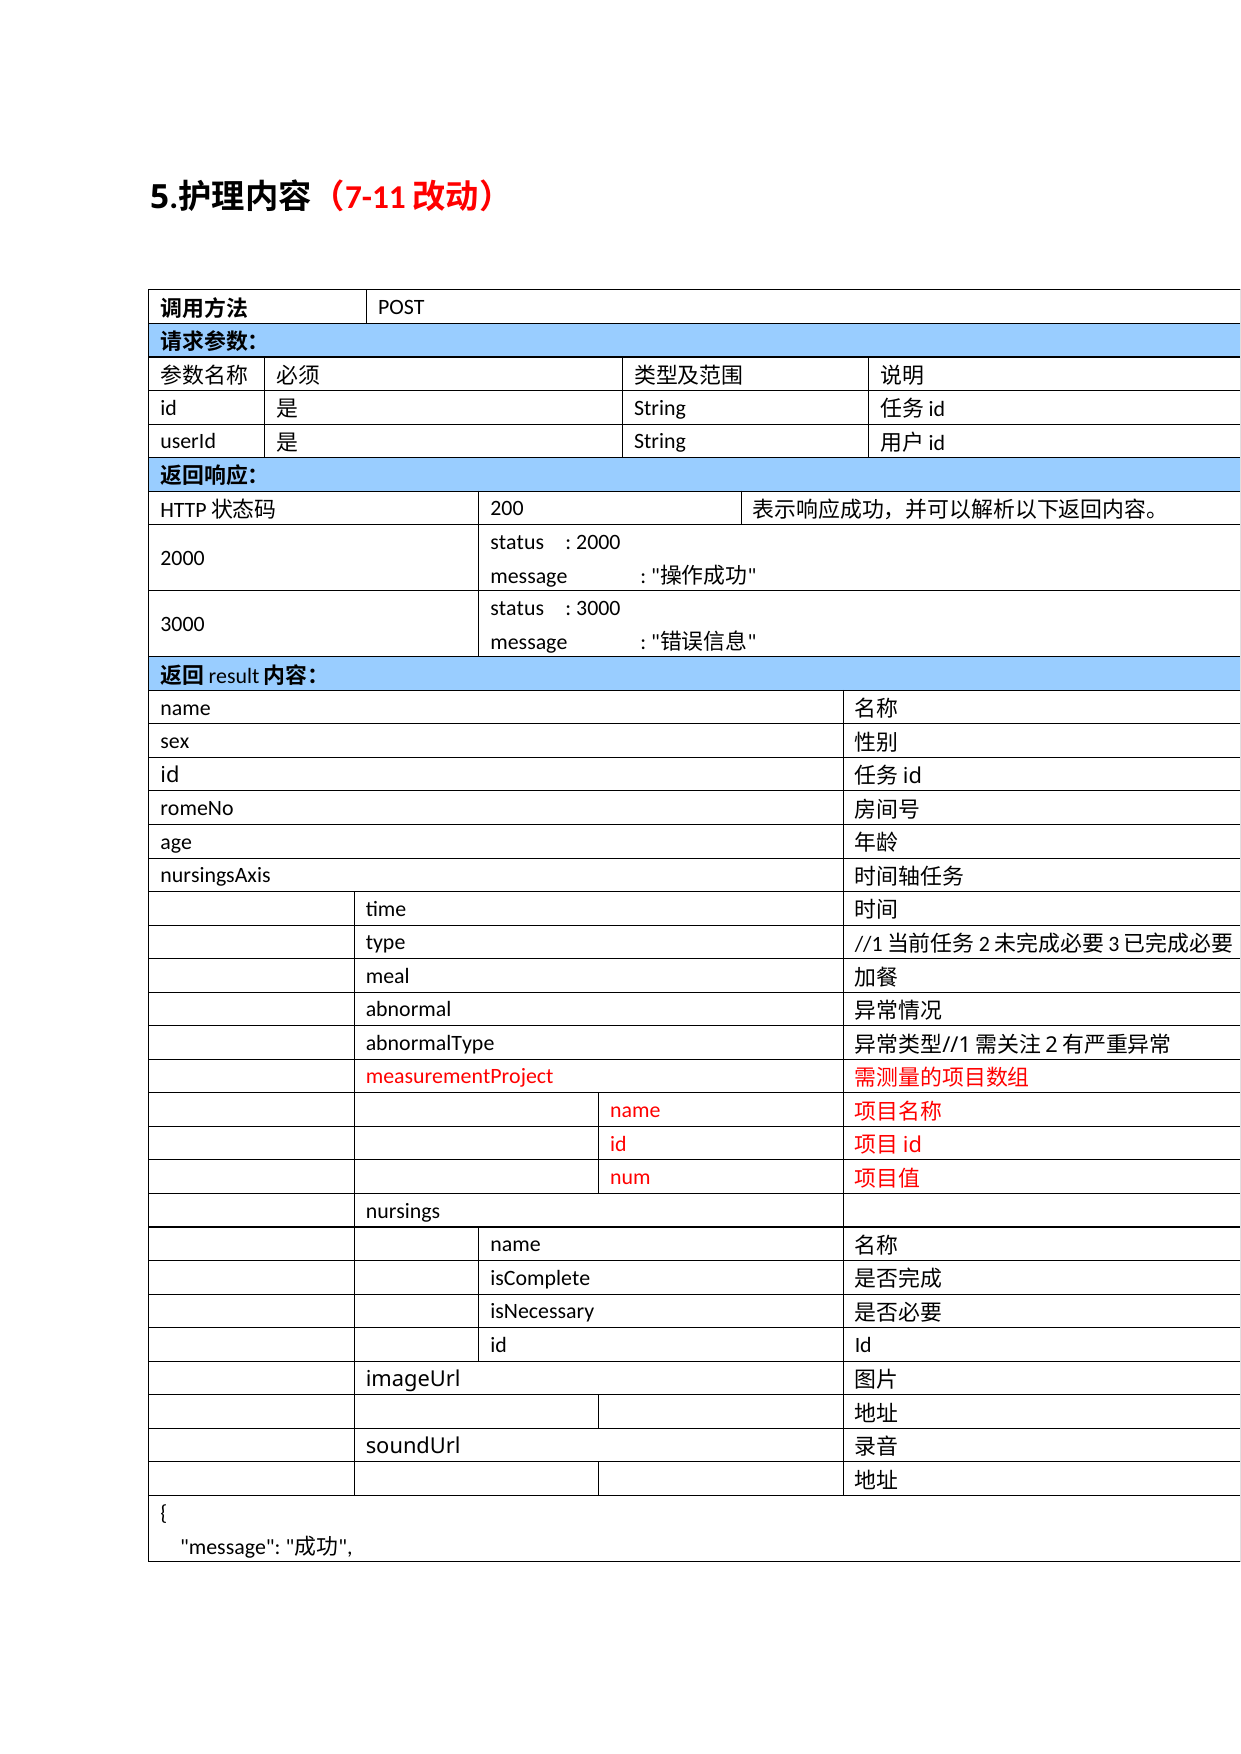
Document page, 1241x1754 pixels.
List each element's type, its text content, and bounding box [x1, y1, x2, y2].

table_cell //1当前任务2未完成必要3已完成必要 [844, 926, 1240, 958]
table_cell 需测量的项目数组 [844, 1060, 1240, 1092]
table_cell 地址 [844, 1395, 1240, 1428]
table_cell 性别 [844, 724, 1240, 757]
table_cell 录音 [844, 1429, 1240, 1461]
table_cell [149, 1093, 354, 1126]
table_cell [149, 1127, 354, 1159]
table_cell [149, 1228, 354, 1260]
table_cell 项目id [844, 1127, 1240, 1159]
table_cell 时间 [844, 892, 1240, 924]
table_cell userId [149, 425, 264, 457]
table_cell romeNo [149, 791, 843, 824]
table_cell imageUrl [355, 1362, 843, 1394]
table_cell [599, 1462, 843, 1495]
table_cell name [479, 1228, 843, 1260]
table_cell type [355, 926, 843, 958]
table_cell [149, 1496, 1240, 1561]
table_cell [149, 1026, 354, 1059]
table_cell 地址 [844, 1462, 1240, 1495]
table_cell [355, 1261, 478, 1293]
table_cell 异常类型//1需关注2有严重异常 [844, 1026, 1240, 1059]
table_cell 必须 [265, 358, 622, 390]
table_cell 请求参数： [149, 324, 1240, 356]
table_cell 是否必要 [844, 1295, 1240, 1327]
table_cell [149, 1362, 354, 1394]
table_header POST [367, 290, 1240, 323]
table_cell 2000 [149, 525, 478, 590]
table_cell 用户id [869, 425, 1240, 457]
table_cell String [623, 425, 868, 457]
table_cell num [599, 1160, 843, 1193]
table_cell HTTP状态码 [149, 492, 478, 524]
table_cell status : 2000 message : "操作成功" [479, 525, 1240, 590]
table_cell 年龄 [844, 825, 1240, 857]
table_cell 项目值 [844, 1160, 1240, 1193]
table_cell [149, 926, 354, 958]
table_cell age [149, 825, 843, 857]
table_cell name [599, 1093, 843, 1126]
table_cell 加餐 [844, 959, 1240, 992]
table_cell 图片 [844, 1362, 1240, 1394]
table_cell 名称 [844, 691, 1240, 723]
table_cell abnormal [355, 993, 843, 1025]
table_cell [149, 1395, 354, 1428]
table_cell [149, 1194, 354, 1226]
table_cell status : 3000 message : "错误信息" [479, 591, 1240, 656]
table_cell [599, 1395, 843, 1428]
table_cell 异常情况 [844, 993, 1240, 1025]
table_cell id [149, 391, 264, 423]
table_cell measurementProject [355, 1060, 843, 1092]
table_cell 说明 [869, 358, 1240, 390]
table_cell [149, 1462, 354, 1495]
table_cell 任务id [844, 758, 1240, 790]
table_cell [149, 1295, 354, 1327]
table_cell 时间轴任务 [844, 859, 1240, 891]
table_cell meal [355, 959, 843, 992]
table_cell [149, 1429, 354, 1461]
table_cell [149, 1160, 354, 1193]
table_cell 返回result内容： [149, 657, 1240, 690]
table_cell [355, 1160, 598, 1193]
table_cell [149, 1060, 354, 1092]
table_cell [149, 1261, 354, 1293]
table_cell 项目名称 [844, 1093, 1240, 1126]
table_cell [355, 1328, 478, 1361]
table_cell 200 [479, 492, 741, 524]
table_cell name [149, 691, 843, 723]
table_cell time [355, 892, 843, 924]
table_cell nursingsAxis [149, 859, 843, 891]
table_cell abnormalType [355, 1026, 843, 1059]
table_cell id [599, 1127, 843, 1159]
table_cell 是 [265, 391, 622, 423]
table_cell 房间号 [844, 791, 1240, 824]
table_cell 是 [265, 425, 622, 457]
table_header 调用方法 [149, 290, 366, 323]
table_cell [355, 1228, 478, 1260]
table_cell String [623, 391, 868, 423]
text 5.护理内容（7-11改动） [150, 162, 1090, 227]
table_cell isNecessary [479, 1295, 843, 1327]
table_cell sex [149, 724, 843, 757]
table_cell 参数名称 [149, 358, 264, 390]
table_cell isComplete [479, 1261, 843, 1293]
table_cell soundUrl [355, 1429, 843, 1461]
table_cell [149, 892, 354, 924]
table_cell [149, 1328, 354, 1361]
table_cell [844, 1194, 1240, 1226]
table_cell [355, 1395, 598, 1428]
table_cell id [479, 1328, 843, 1361]
table_cell [149, 993, 354, 1025]
table_cell nursings [355, 1194, 843, 1226]
table_cell [149, 959, 354, 992]
table_cell [355, 1093, 598, 1126]
table_cell 是否完成 [844, 1261, 1240, 1293]
table_cell [355, 1462, 598, 1495]
table_cell 名称 [844, 1228, 1240, 1260]
table_cell [355, 1295, 478, 1327]
table_cell 返回响应： [149, 458, 1240, 491]
table_cell [355, 1127, 598, 1159]
table_cell id [149, 758, 843, 790]
table_cell 表示响应成功，并可以解析以下返回内容。 [742, 492, 1240, 524]
table_cell 3000 [149, 591, 478, 656]
table_cell 类型及范围 [623, 358, 868, 390]
table_cell Id [844, 1328, 1240, 1361]
table_cell 任务id [869, 391, 1240, 423]
